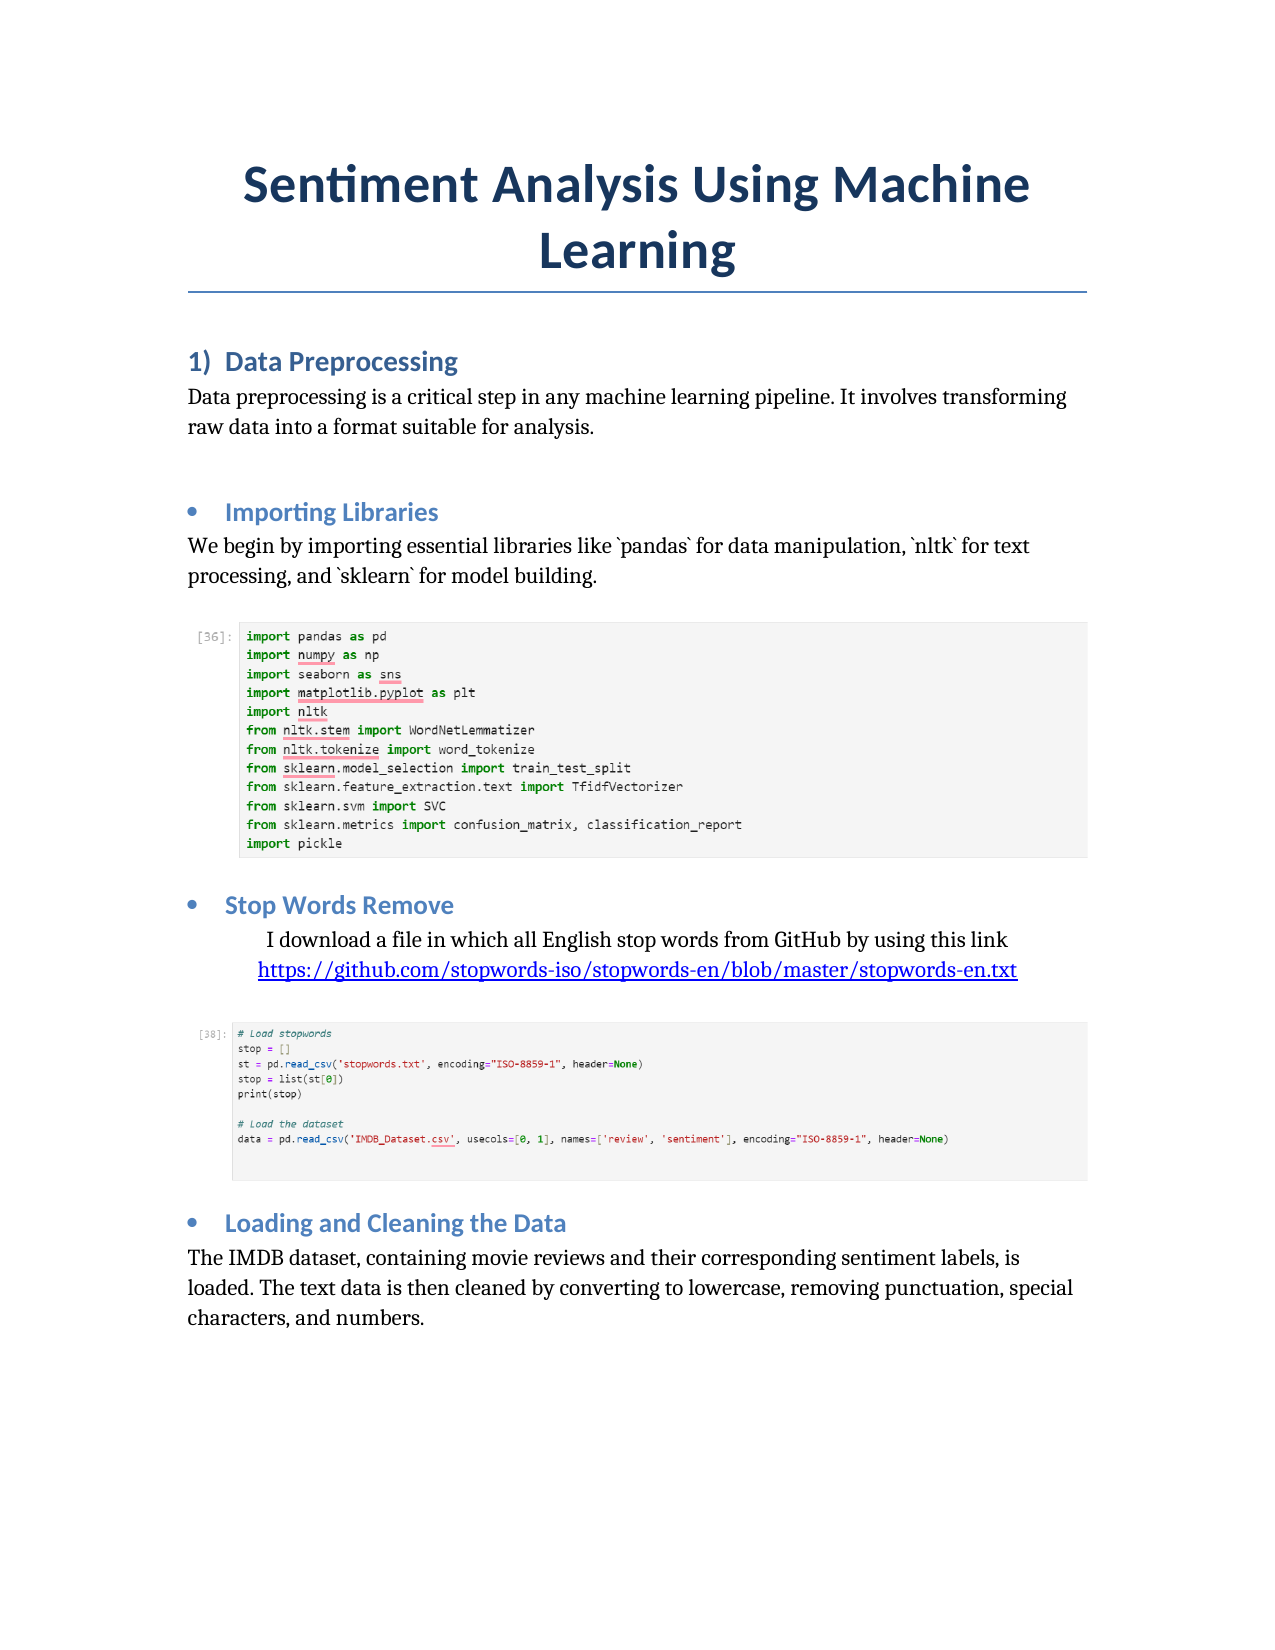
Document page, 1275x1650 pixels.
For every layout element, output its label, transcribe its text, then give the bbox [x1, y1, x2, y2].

text The IMDB dataset, containing movie reviews and their corresponding sentiment labels, is loaded. The text data is then cleaned by converting to lowercase, removing punctuation, special characters, and numbers. [187, 1244, 1087, 1331]
subtitle Importing Libraries [187, 495, 1087, 528]
text We begin by importing essential libraries like `pandas` for data manipulation, `nltk` for text processing, and `sklearn` for model building. [187, 533, 1087, 589]
text I download a file in which all English stop words from GitHub by using this link https://github.com/stopwords-iso/stopwords-en/blob/master/stopwords-en.txt [187, 926, 1087, 1017]
picture [187, 1017, 1088, 1182]
subtitle Stop Words Remove [187, 888, 1087, 922]
title Sentiment Analysis Using Machine Learning [187, 150, 1087, 293]
subtitle Loading and Cleaning the Data [187, 1207, 1087, 1239]
picture [187, 614, 1088, 864]
subtitle Data Preprocessing [187, 343, 1087, 378]
text Data preprocessing is a critical step in any machine learning pipeline. It involves transforming raw data into a format suitable for analysis. [187, 384, 1087, 470]
